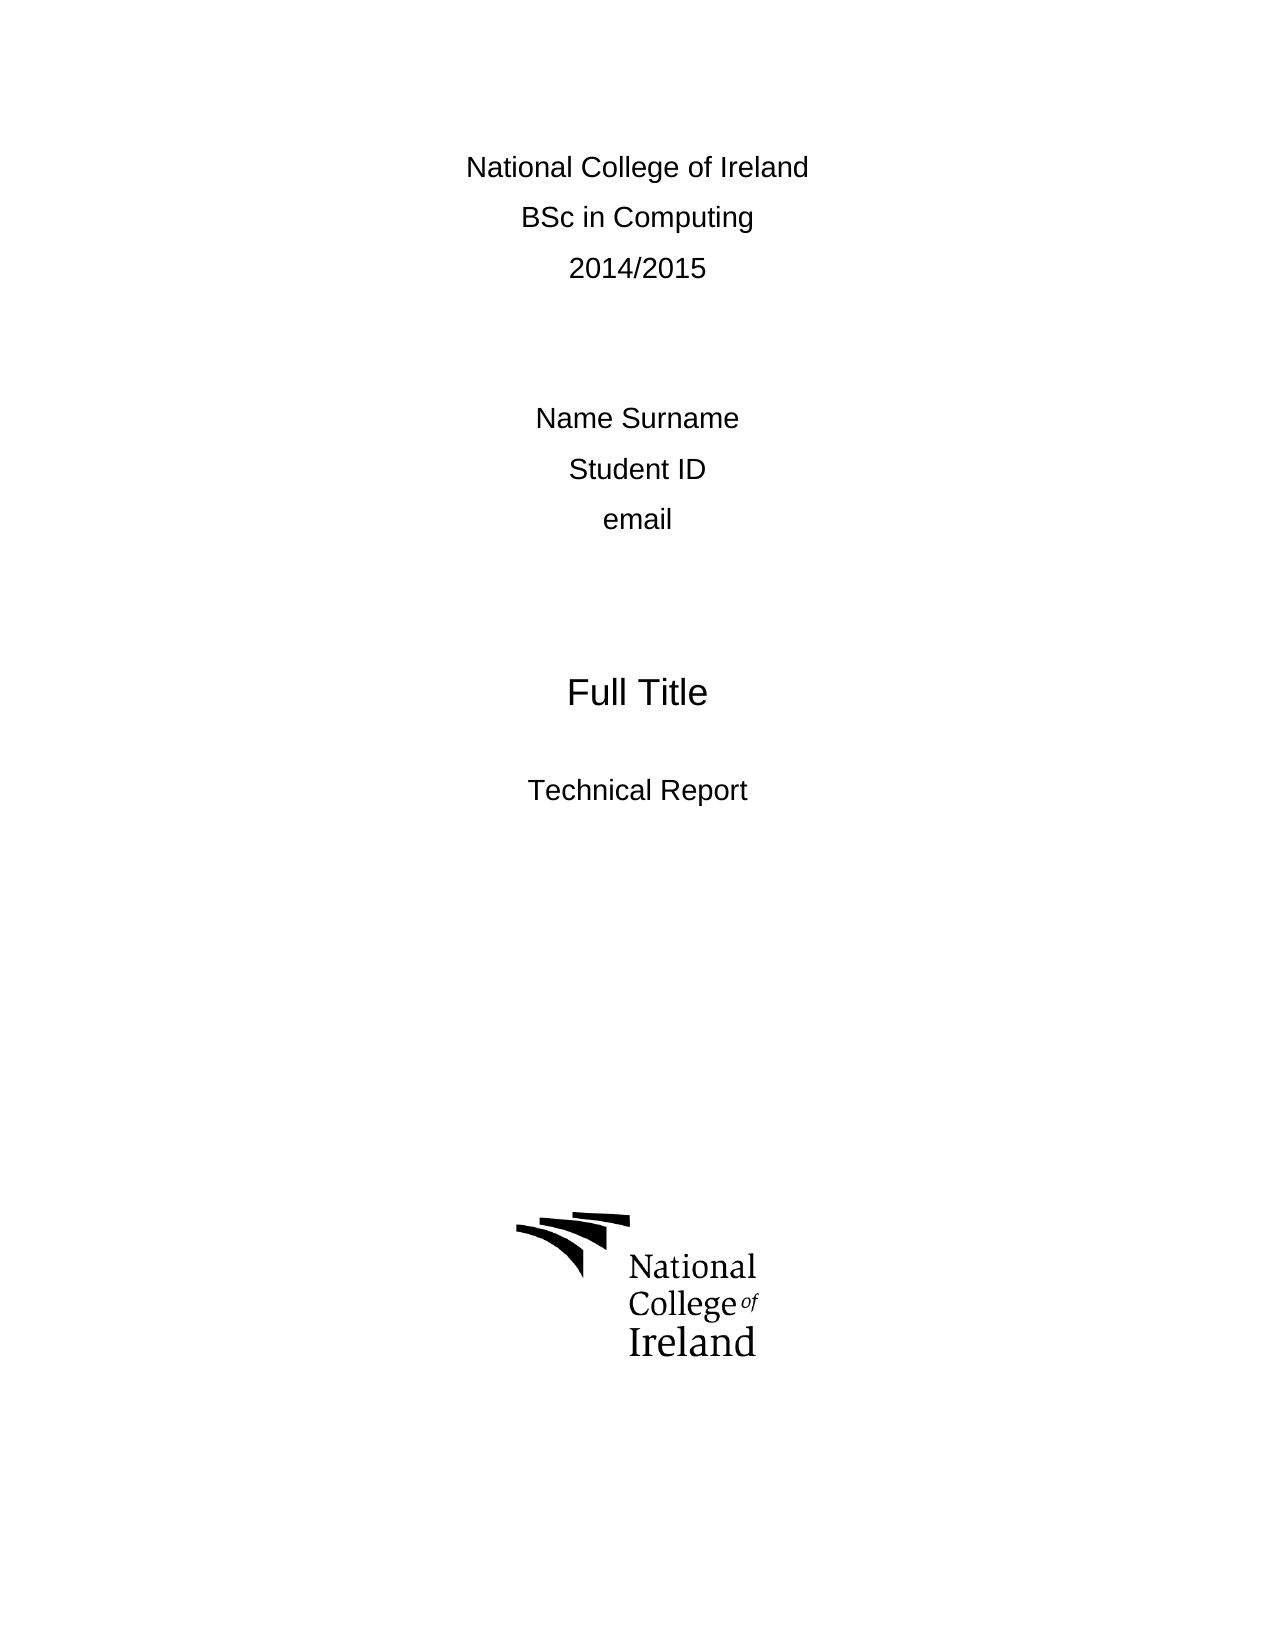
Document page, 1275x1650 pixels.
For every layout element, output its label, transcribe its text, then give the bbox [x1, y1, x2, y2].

title email [187, 502, 1088, 536]
title 2014/2015 [187, 251, 1088, 284]
title Technical Report [187, 773, 1088, 806]
title Full Title [187, 671, 1088, 714]
title Name Surname [187, 402, 1088, 435]
picture [516, 1212, 759, 1371]
title of [187, 150, 1088, 183]
title BSc in Computing [187, 200, 1088, 234]
title Student ID [187, 452, 1088, 485]
